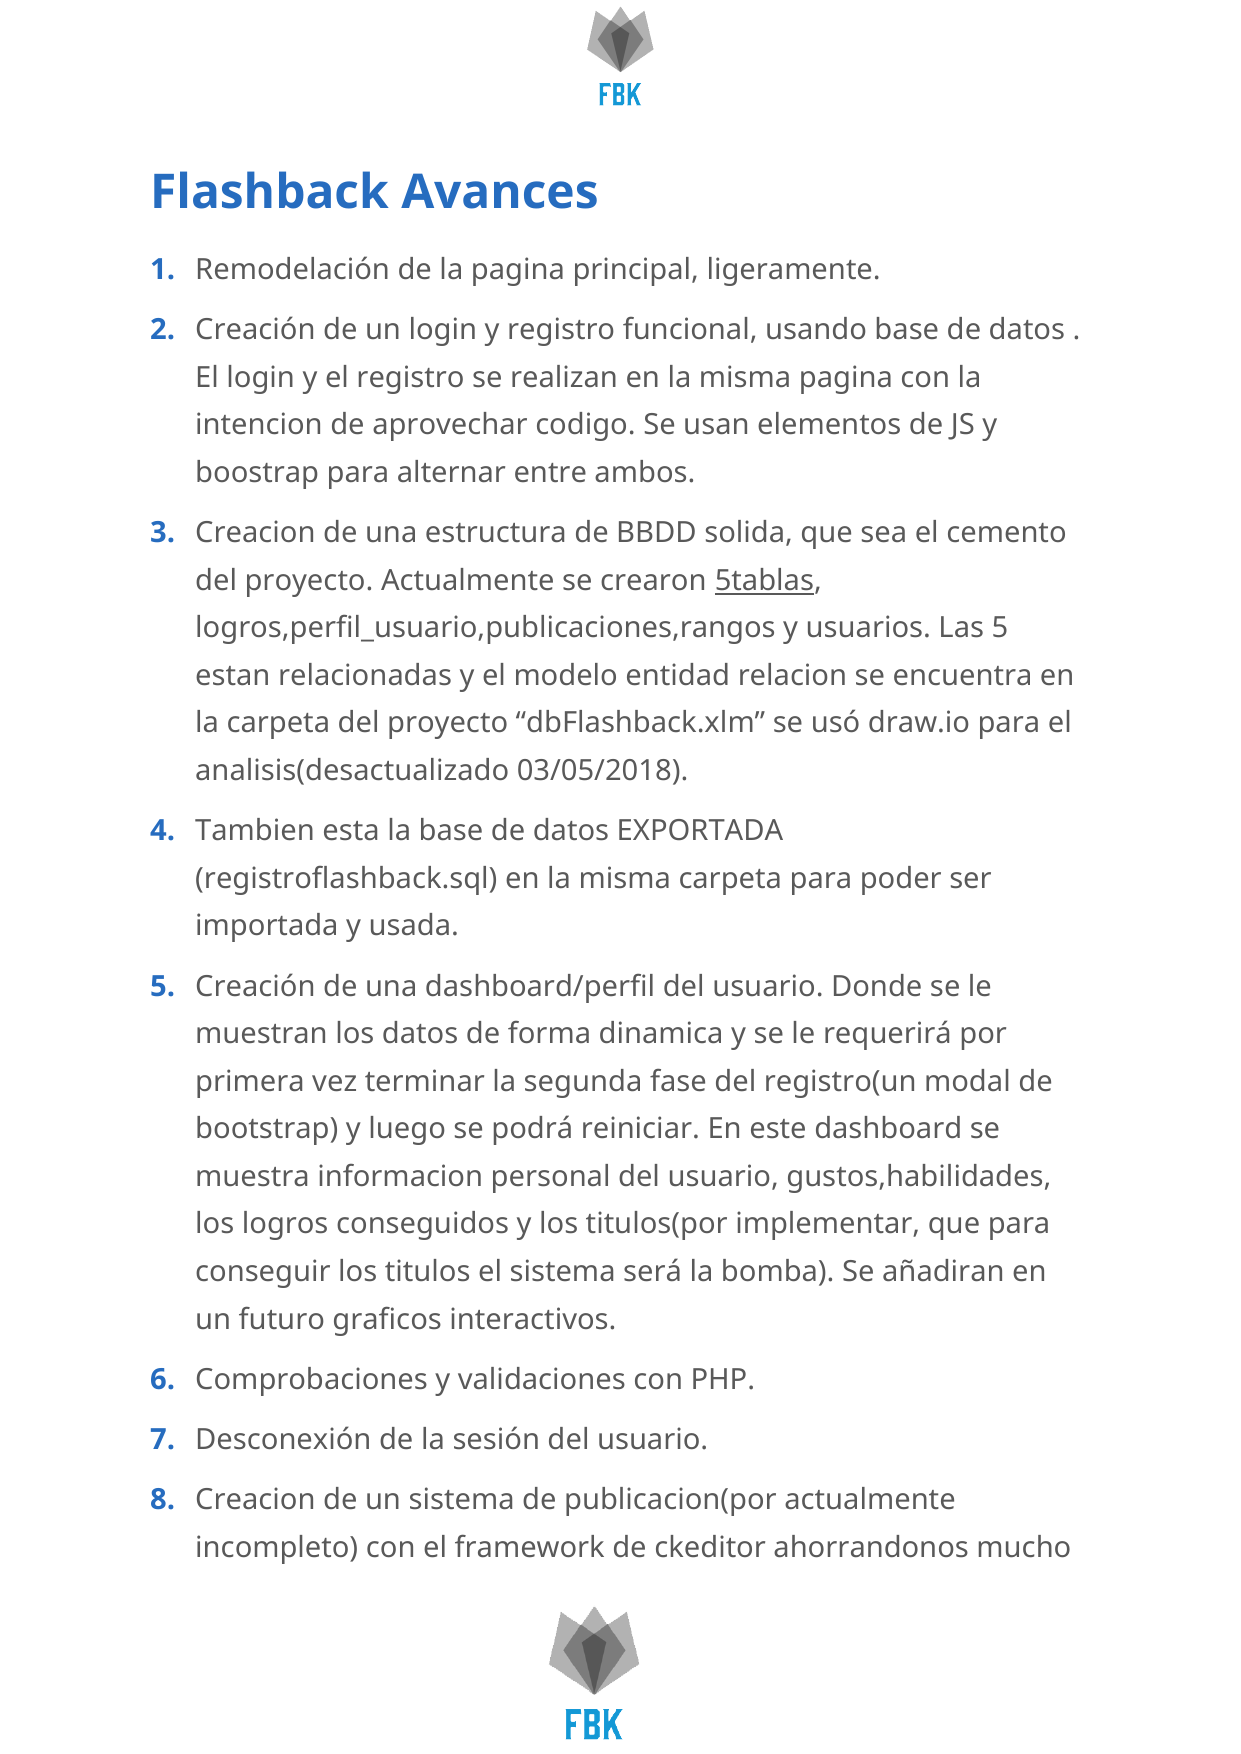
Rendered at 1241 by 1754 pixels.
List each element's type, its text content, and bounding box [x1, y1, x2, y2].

list Remodelación de la pagina principal, ligeramente. [150, 248, 1090, 288]
list Creación de una dashboard/perfil del usuario. Donde se le muestran los datos de forma dinamica y se le requerirá por primera vez terminar la segunda fase del registro(un modal de bootstrap) y luego se podrá reiniciar. En este dashboard se muestra informacion personal del usuario, gustos,habilidades, los logros conseguidos y los titulos(por implementar, que para conseguir los titulos el sistema será la bomba). Se añadiran en un futuro graficos interactivos. [150, 965, 1090, 1338]
list Creacion de una estructura de BBDD solida, que sea el cemento del proyecto. Actualmente se crearon 5tablas, logros,perfil_usuario,publicaciones,rangos y usuarios. Las 5 estan relacionadas y el modelo entidad relacion se encuentra en la carpeta del proyecto “dbFlashback.xlm” se usó draw.io para el analisis(desactualizado 03/05/2018). [150, 511, 1090, 789]
picture [560, 0, 681, 115]
list Comprobaciones y validaciones con PHP. [150, 1358, 1090, 1398]
picture [512, 1597, 675, 1752]
subtitle Flashback Avances [150, 157, 1090, 223]
list Tambien esta la base de datos EXPORTADA (registroflashback.sql) en la misma carpeta para poder ser importada y usada. [150, 809, 1090, 944]
list Desconexión de la sesión del usuario. [150, 1418, 1090, 1458]
list Creación de un login y registro funcional, usando base de datos . El login y el registro se realizan en la misma pagina con la intencion de aprovechar codigo. Se usan elementos de JS y boostrap para alternar entre ambos. [150, 308, 1090, 491]
